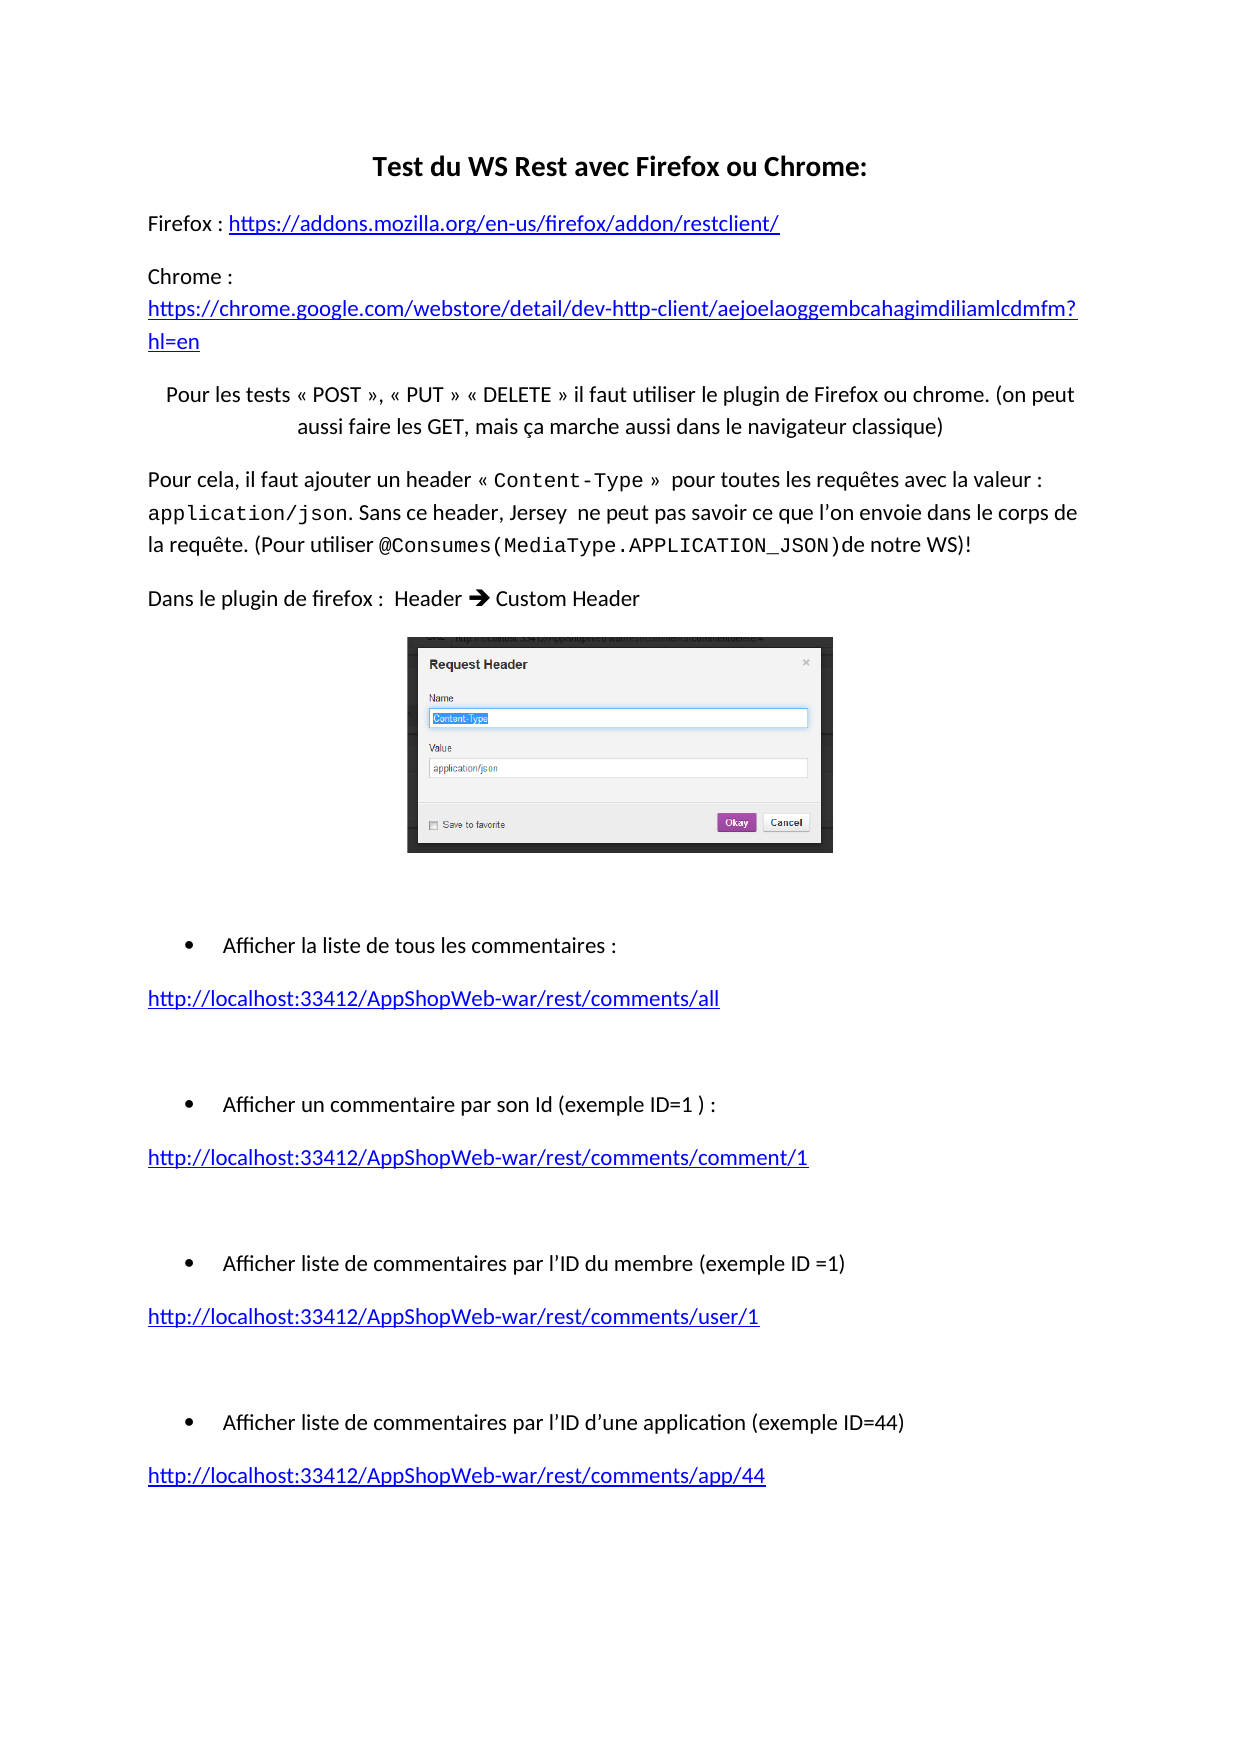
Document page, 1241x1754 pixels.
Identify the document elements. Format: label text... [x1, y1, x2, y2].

text Chrome : https://chrome.google.com/webstore/detail/dev-http-client/aejoelaoggembcahagimdiliamlcdmfm?hl=en [148, 262, 1093, 355]
text http://localhost:33412/AppShopWeb-war/rest/comments/user/1 [148, 1302, 1093, 1330]
text Dans le plugin de firefox : Header Custom Header [148, 584, 1093, 612]
picture [407, 637, 833, 853]
list Afficher un commentaire par son Id (exemple ID=1 ) : [185, 1090, 1093, 1118]
text Pour les tests « POST », « PUT » « DELETE » il faut utiliser le plugin de Firefox ou chrome. (on peut aussi faire les GET, mais ça marche aussi dans le navigateur classique) [148, 380, 1093, 440]
text Pour cela, il faut ajouter un header « Content-Type » pour toutes les requêtes avec la valeur : application/json. Sans ce header, Jersey ne peut pas savoir ce que l’on envoie dans le corps de la requête. (Pour utiliser @Consumes(MediaType.APPLICATION_JSON)de notre WS)! [148, 465, 1093, 559]
list Afficher liste de commentaires par l’ID du membre (exemple ID =1) [185, 1249, 1093, 1277]
text Test du WS Rest avec Firefox ou Chrome: [148, 148, 1093, 183]
text http://localhost:33412/AppShopWeb-war/rest/comments/all [148, 984, 1093, 1012]
text Firefox : https://addons.mozilla.org/en-us/firefox/addon/restclient/ [148, 209, 1093, 237]
text http://localhost:33412/AppShopWeb-war/rest/comments/comment/1 [148, 1143, 1093, 1171]
list Afficher liste de commentaires par l’ID d’une application (exemple ID=44) [185, 1408, 1093, 1436]
list Afficher la liste de tous les commentaires : [185, 931, 1093, 959]
text http://localhost:33412/AppShopWeb-war/rest/comments/app/44 [148, 1461, 1093, 1489]
